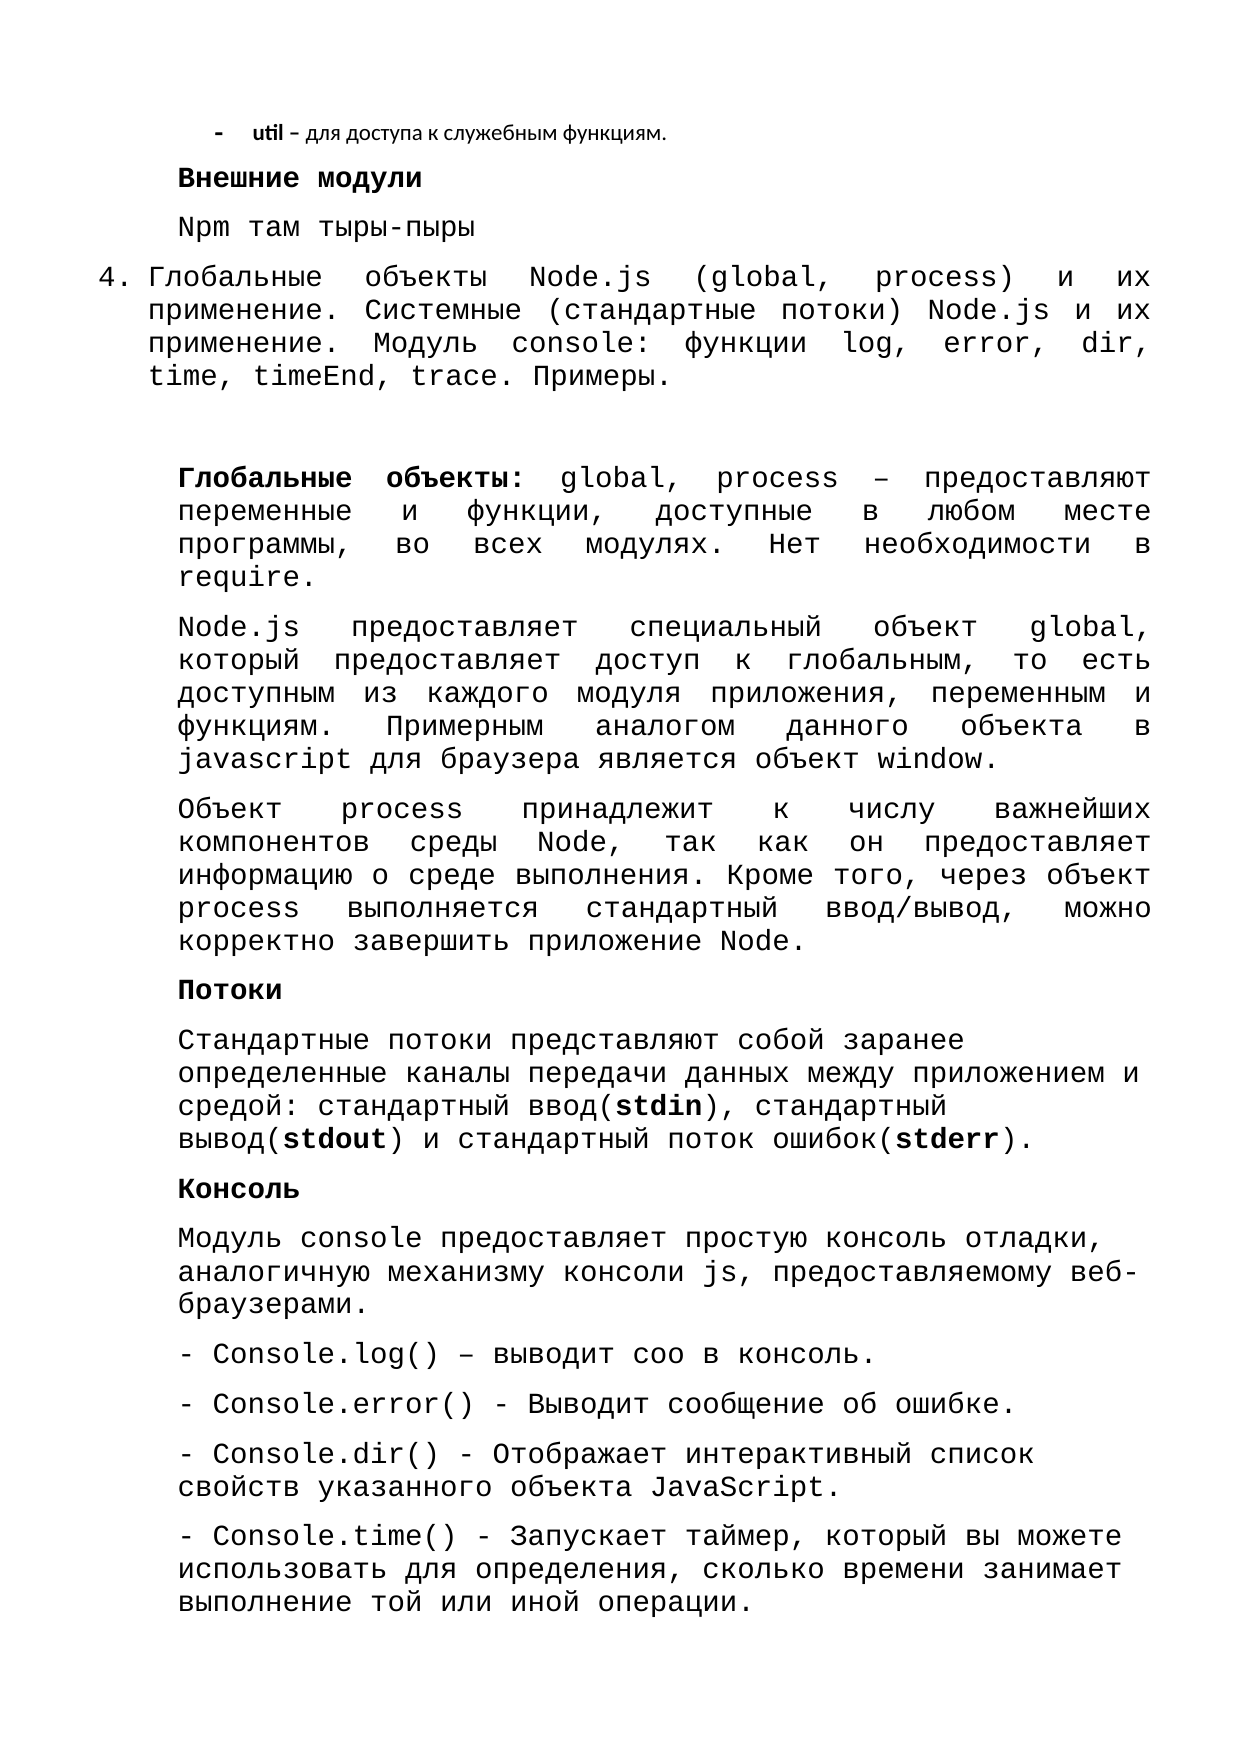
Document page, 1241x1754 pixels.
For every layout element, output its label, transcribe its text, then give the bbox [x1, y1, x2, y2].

text Внешние модули [177, 163, 1152, 196]
text - Console.dir() - Отображает интерактивный список свойств указанного объекта JavaScript. [177, 1439, 1152, 1505]
text Стандартные потоки представляют собой заранее определенные каналы передачи данных между приложением и средой: стандартный ввод(stdin), стандартный вывод(stdout) и стандартный поток ошибок(stderr). [177, 1025, 1152, 1157]
list util – для доступа к служебным функциям. [215, 118, 1152, 146]
text - Console.log() – выводит соо в консоль. [177, 1339, 1152, 1372]
text - Console.error() - Выводит сообщение об ошибке. [177, 1389, 1152, 1422]
list Глобальные объекты Node.js (global, process) и их применение. Системные (стандартные потоки) Node.js и их применение. Модуль console: функции log, error, dir, time, timeEnd, trace. Примеры. [133, 262, 1152, 394]
text Глобальные объекты: global, process – предоставляют переменные и функции, доступные в любом месте программы, во всех модулях. Нет необходимости в require. [177, 463, 1152, 595]
text Node.js предоставляет специальный объект global, который предоставляет доступ к глобальным, то есть доступным из каждого модуля приложения, переменным и функциям. Примерным аналогом данного объекта в javascript для браузера является объект window. [177, 612, 1152, 777]
text Объект process принадлежит к числу важнейших компонентов среды Node, так как он предоставляет информацию о среде выполнения. Кроме того, через объект process выполняется стандартный ввод/вывод, можно корректно завершить приложение Node. [177, 794, 1152, 959]
text Npm там тыры-пыры [177, 212, 1152, 246]
text Модуль console предоставляет простую консоль отладки, аналогичную механизму консоли js, предоставляемому веб-браузерами. [177, 1224, 1152, 1323]
text - Console.time() - Запускает таймер, который вы можете использовать для определения, сколько времени занимает выполнение той или иной операции. [177, 1521, 1152, 1621]
text Потоки [177, 976, 1152, 1008]
text Консоль [177, 1174, 1152, 1207]
